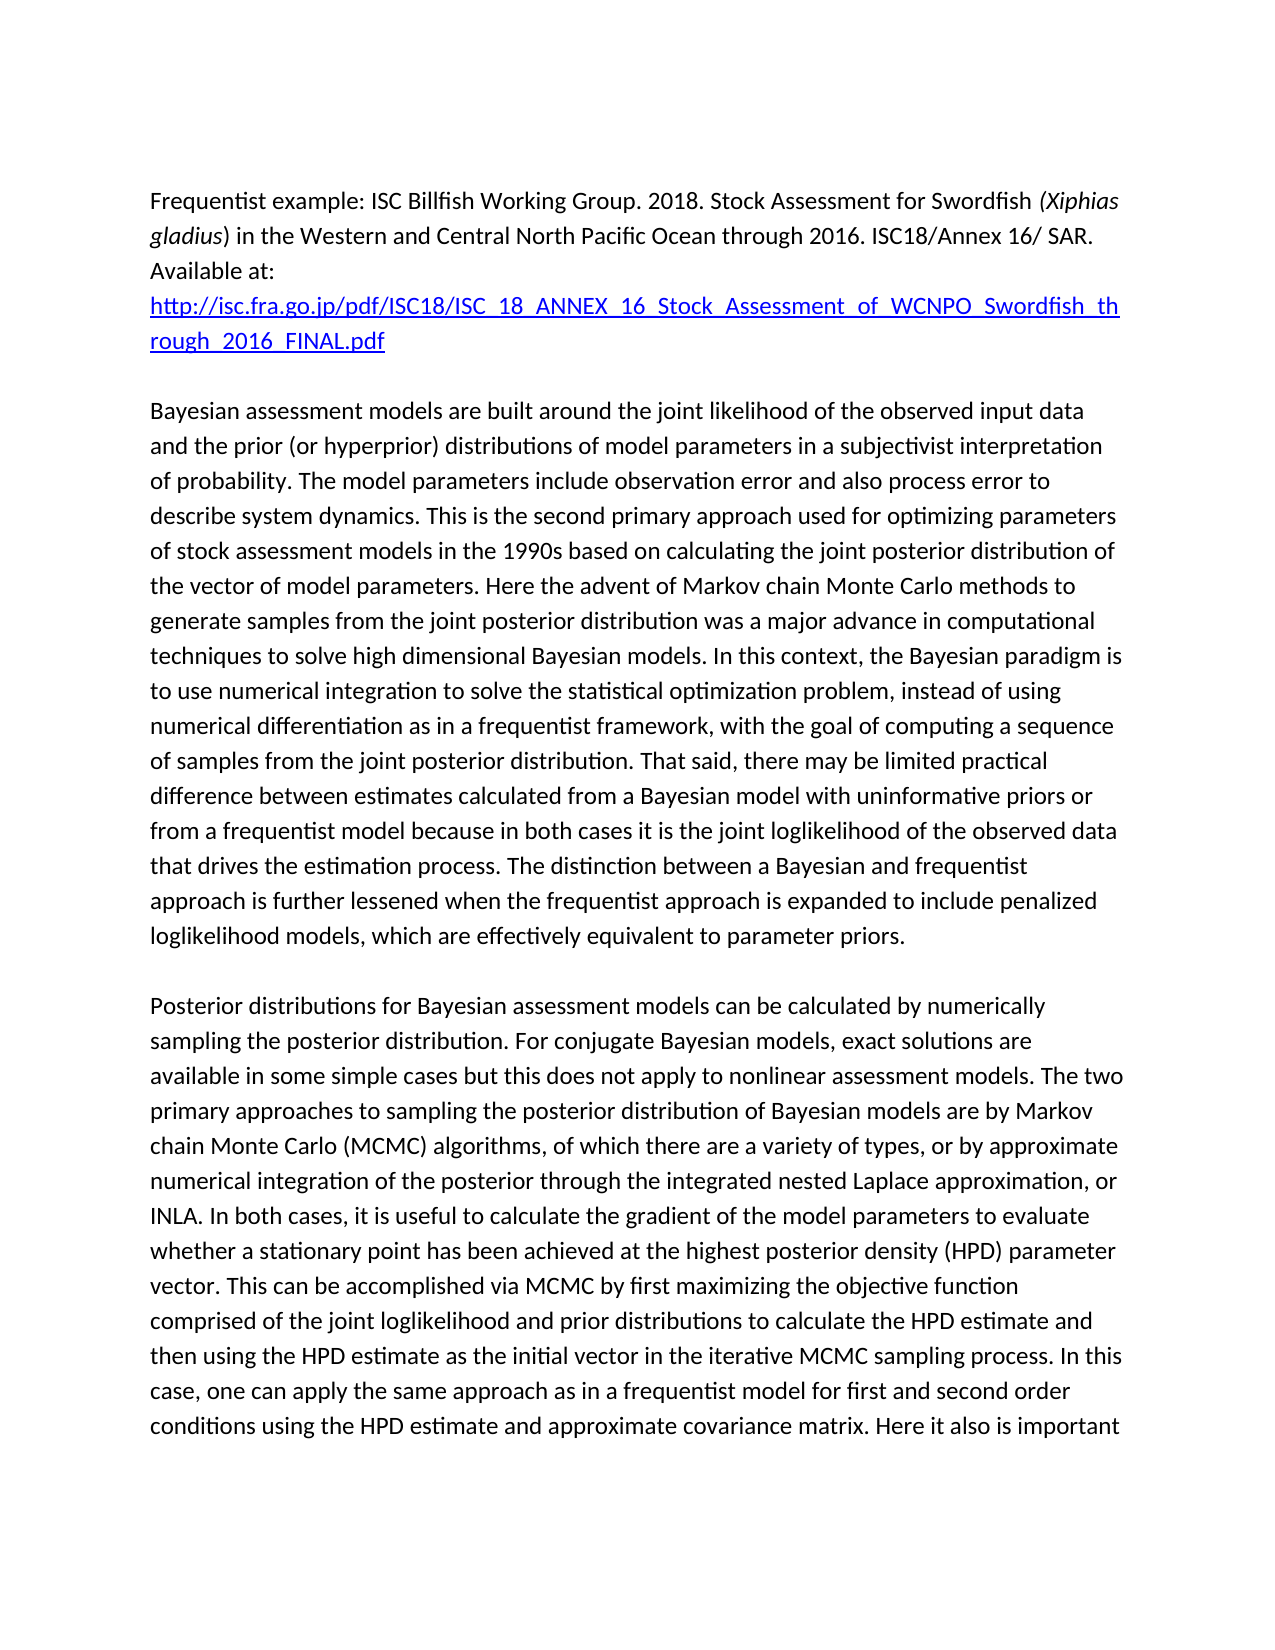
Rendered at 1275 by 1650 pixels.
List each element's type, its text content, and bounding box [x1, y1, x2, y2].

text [150, 990, 1125, 1441]
text Frequentist example: ISC Billfish Working Group. 2018. Stock Assessment for Swordfish (Xiphias gladius) in the Western and Central North Pacific Ocean through 2016. ISC18/Annex 16/ SAR. Available at: http://isc.fra.go.jp/pdf/ISC18/ISC_18_ANNEX_16_Stock_Assessment_of_WCNPO_Swordfish_through_2016_FINAL.pdf [150, 185, 1125, 356]
text Bayesian assessment models are built around the joint likelihood of the observed input data and the prior (or hyperprior) distributions of model parameters in a subjectivist interpretation of probability. The model parameters include observation error and also process error to describe system dynamics. This is the second primary approach used for optimizing parameters of stock assessment models in the 1990s based on calculating the joint posterior distribution of the vector of model parameters. Here the advent of Markov chain Monte Carlo methods to generate samples from the joint posterior distribution was a major advance in computational techniques to solve high dimensional Bayesian models. In this context, the Bayesian paradigm is to use numerical integration to solve the statistical optimization problem, instead of using numerical differentiation as in a frequentist framework, with the goal of computing a sequence of samples from the joint posterior distribution. That said, there may be limited practical difference between estimates calculated from a Bayesian model with uninformative priors or from a frequentist model because in both cases it is the joint loglikelihood of the observed data that drives the estimation process. The distinction between a Bayesian and frequentist approach is further lessened when the frequentist approach is expanded to include penalized loglikelihood models, which are effectively equivalent to parameter priors. [150, 395, 1125, 951]
